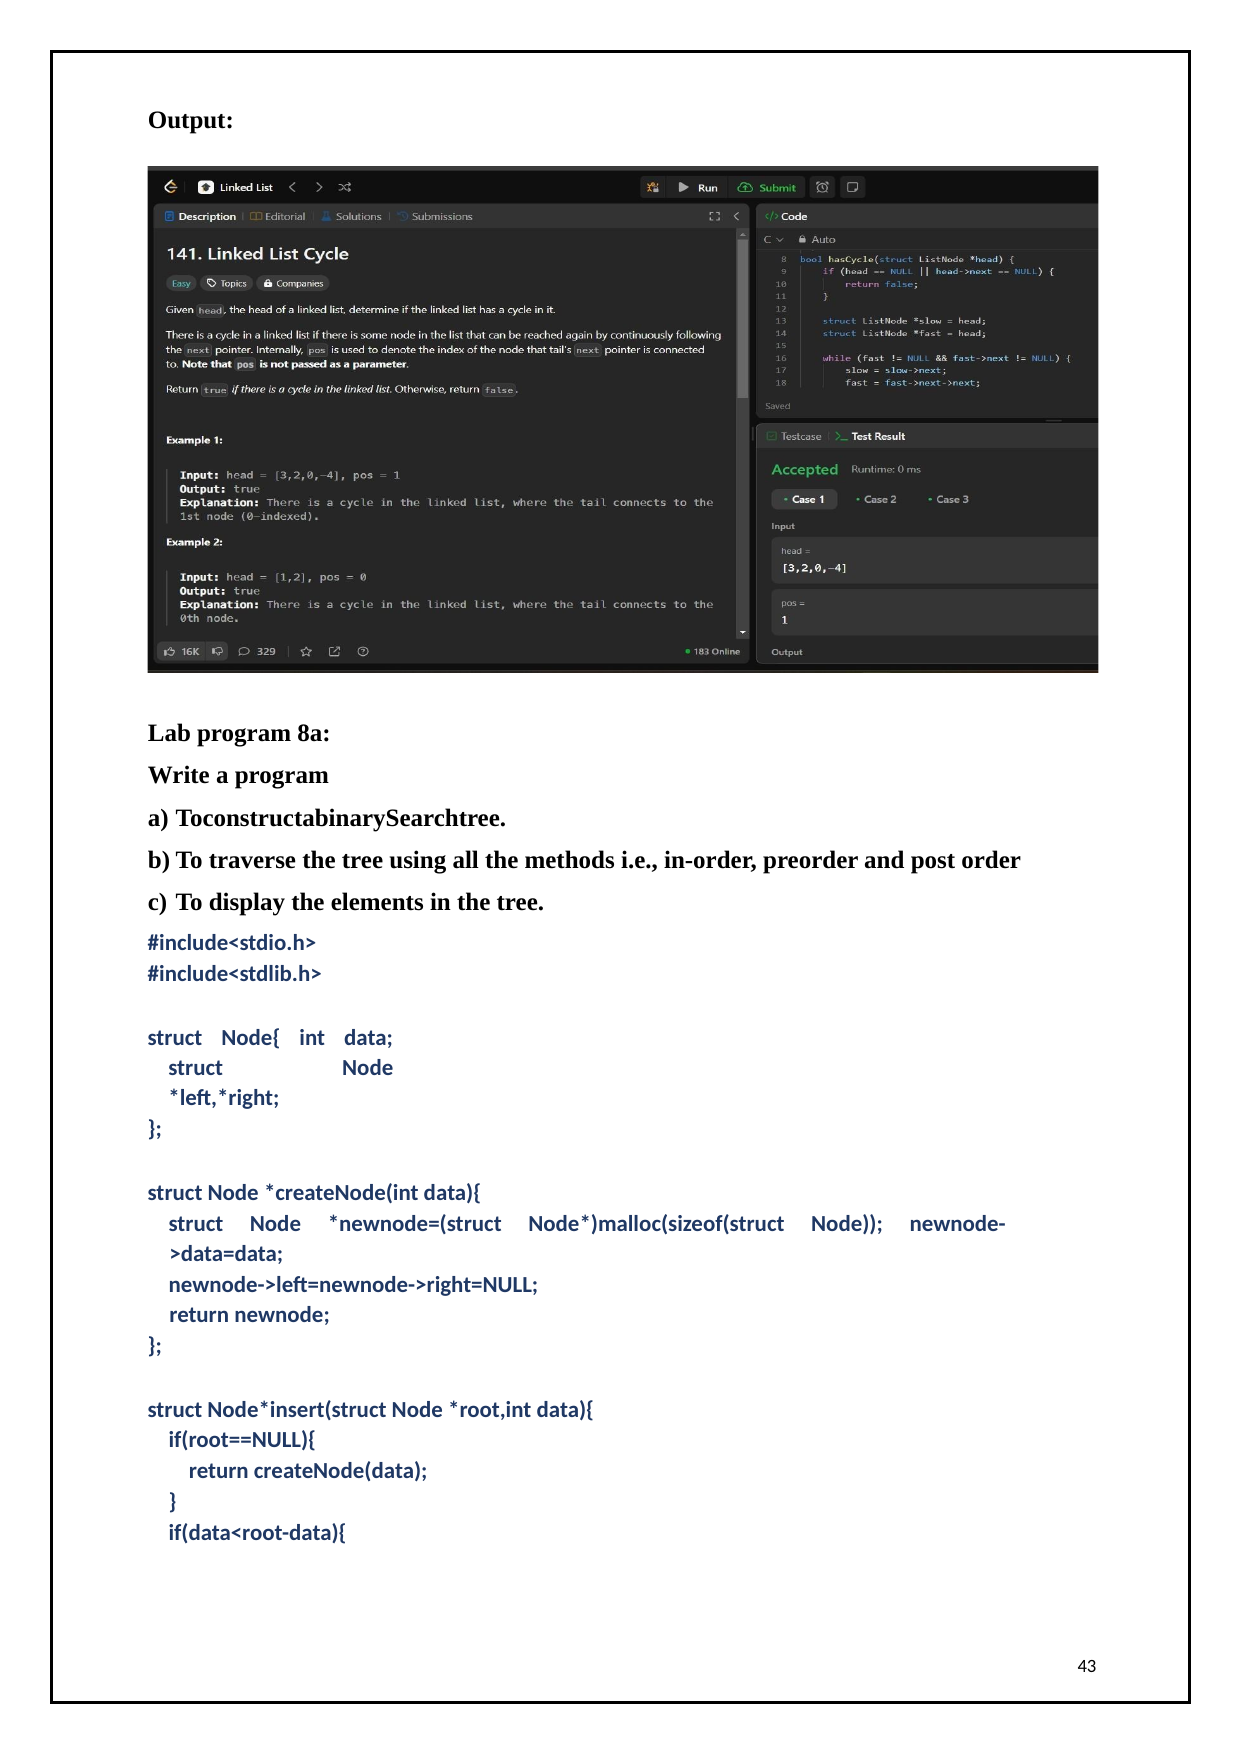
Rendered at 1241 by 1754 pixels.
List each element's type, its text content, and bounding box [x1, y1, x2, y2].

picture [147, 166, 1099, 673]
text newnode->left=newnode->right=NULL; return newnode; [168, 1270, 598, 1328]
text struct Node *newnode=(struct Node*)malloc(sizeof(struct Node)); newnode->data=data; [168, 1209, 1006, 1267]
list To display the elements in the tree. [148, 887, 1078, 916]
text struct Node*insert(struct Node *root,int data){ [147, 1395, 641, 1423]
text }; [147, 1331, 641, 1359]
text Lab program 8a: [148, 718, 1078, 747]
list To traverse the tree using all the methods i.e., in-order, preorder and post order [148, 845, 1078, 874]
text if(data<root-data){ [168, 1518, 641, 1546]
text #include<stdio.h> [147, 928, 641, 956]
text if(root==NULL){ [168, 1426, 641, 1454]
text #include<stdlib.h> [147, 959, 641, 987]
text struct Node{ int data; struct Node *left,*right; [147, 1023, 393, 1111]
text } [168, 1487, 641, 1515]
text Write a program [148, 761, 1078, 789]
list ToconstructabinarySearchtree. [148, 803, 1078, 832]
text struct Node *createNode(int data){ [147, 1178, 641, 1206]
text }; [147, 1114, 641, 1142]
text Output: [148, 105, 1078, 134]
text return createNode(data); [189, 1456, 641, 1484]
